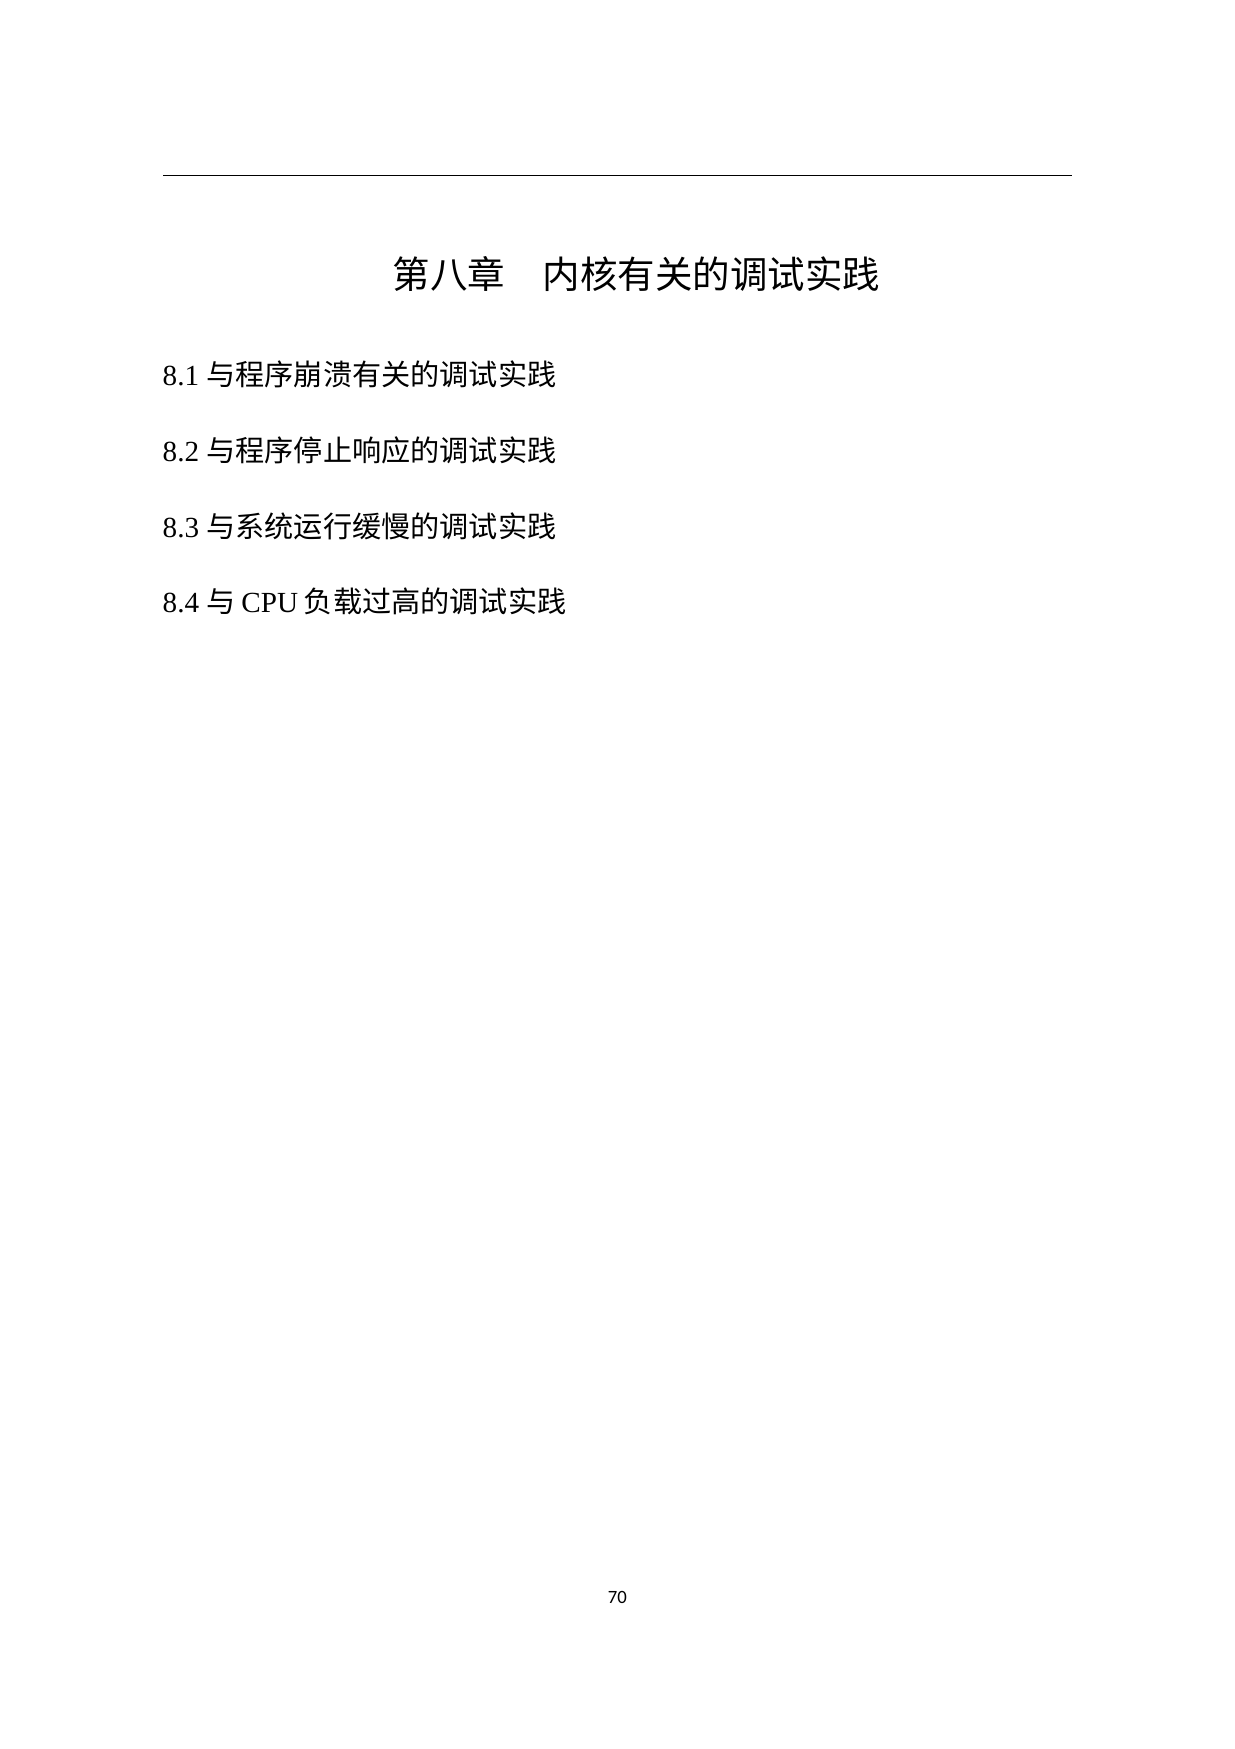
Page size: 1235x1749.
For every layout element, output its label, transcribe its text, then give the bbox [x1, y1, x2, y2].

subtitle 8.1 与程序崩溃有关的调试实践 [162, 351, 1072, 393]
subtitle 8.2 与程序停止响应的调试实践 [162, 427, 1072, 469]
subtitle 内核有关的调试实践 [200, 245, 1072, 299]
subtitle 8.3 与系统运行缓慢的调试实践 [162, 503, 1072, 545]
subtitle 8.4 与CPU负载过高的调试实践 [162, 579, 1072, 621]
